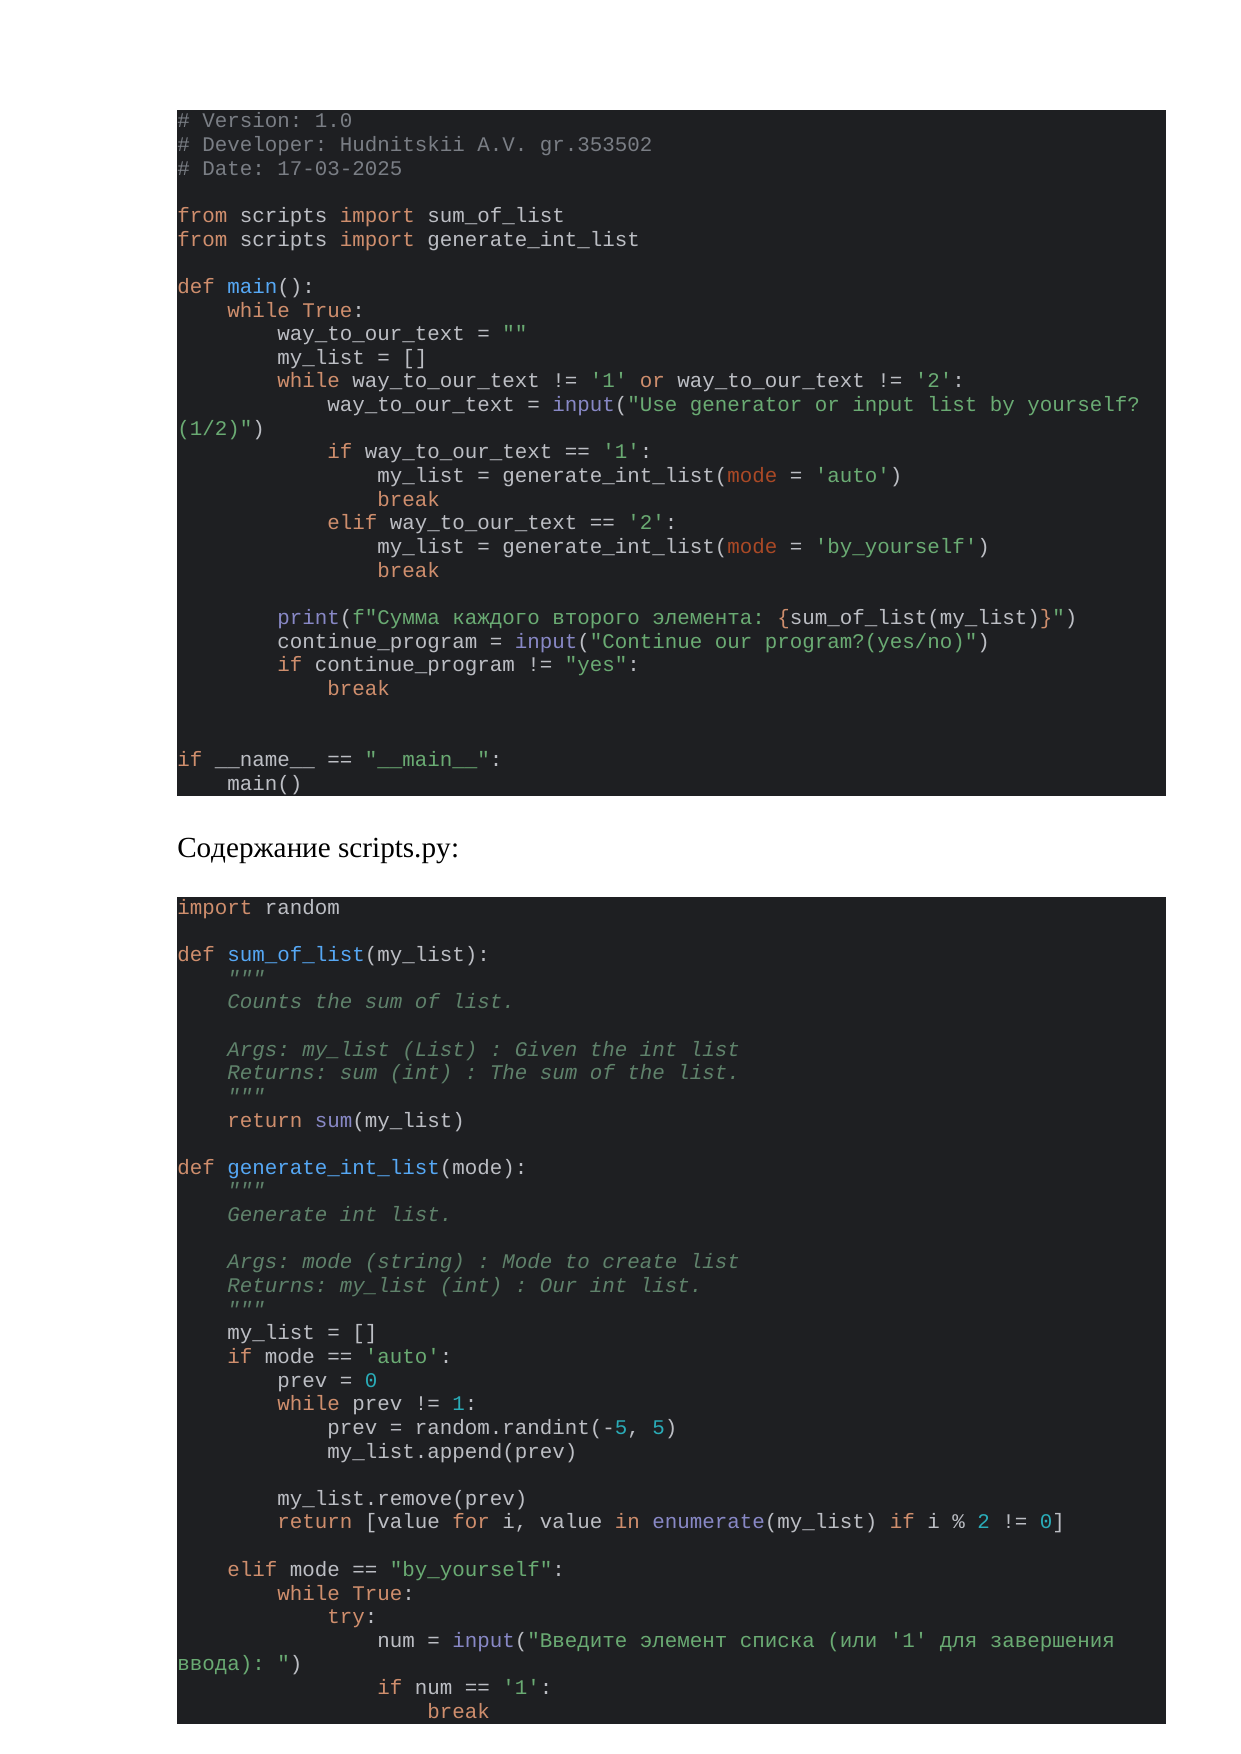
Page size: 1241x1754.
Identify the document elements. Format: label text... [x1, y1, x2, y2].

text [177, 110, 1166, 796]
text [177, 897, 1166, 1724]
text Содержание scripts.py: [177, 830, 1166, 863]
